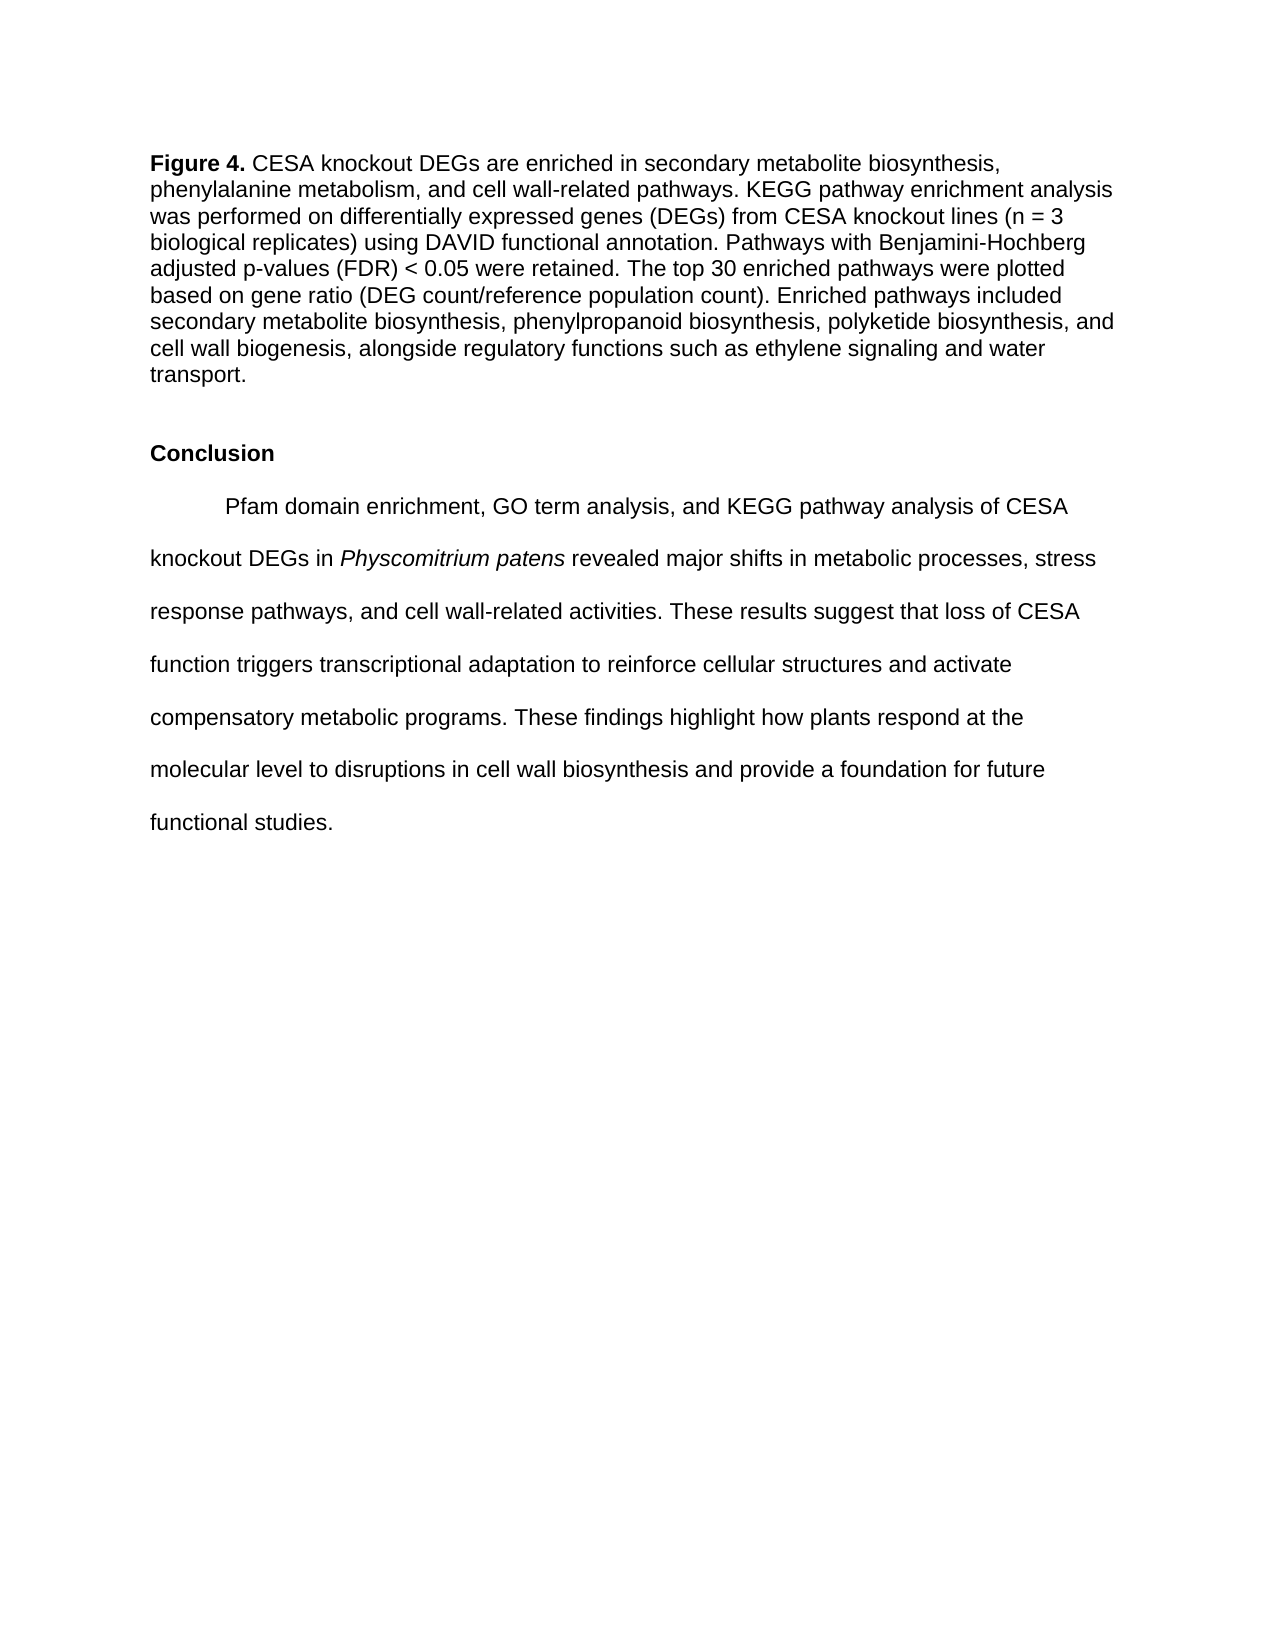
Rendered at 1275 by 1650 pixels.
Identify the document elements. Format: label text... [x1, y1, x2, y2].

text Conclusion [150, 440, 1125, 466]
text Pfam domain enrichment, GO term analysis, and KEGG pathway analysis of CESA knockout DEGs in Physcomitrium patens revealed major shifts in metabolic processes, stress response pathways, and cell wall-related activities. These results suggest that loss of CESA function triggers transcriptional adaptation to reinforce cellular structures and activate compensatory metabolic programs. These findings highlight how plants respond at the molecular level to disruptions in cell wall biosynthesis and provide a foundation for future functional studies. [150, 493, 1125, 835]
text Figure 4. CESA knockout DEGs are enriched in secondary metabolite biosynthesis, phenylalanine metabolism, and cell wall-related pathways. KEGG pathway enrichment analysis was performed on differentially expressed genes (DEGs) from CESA knockout lines (n = 3 biological replicates) using DAVID functional annotation. Pathways with Benjamini-Hochberg adjusted p-values (FDR) < 0.05 were retained. The top 30 enriched pathways were plotted based on gene ratio (DEG count/reference population count). Enriched pathways included secondary metabolite biosynthesis, phenylpropanoid biosynthesis, polyketide biosynthesis, and cell wall biogenesis, alongside regulatory functions such as ethylene signaling and water transport. [150, 150, 1125, 387]
